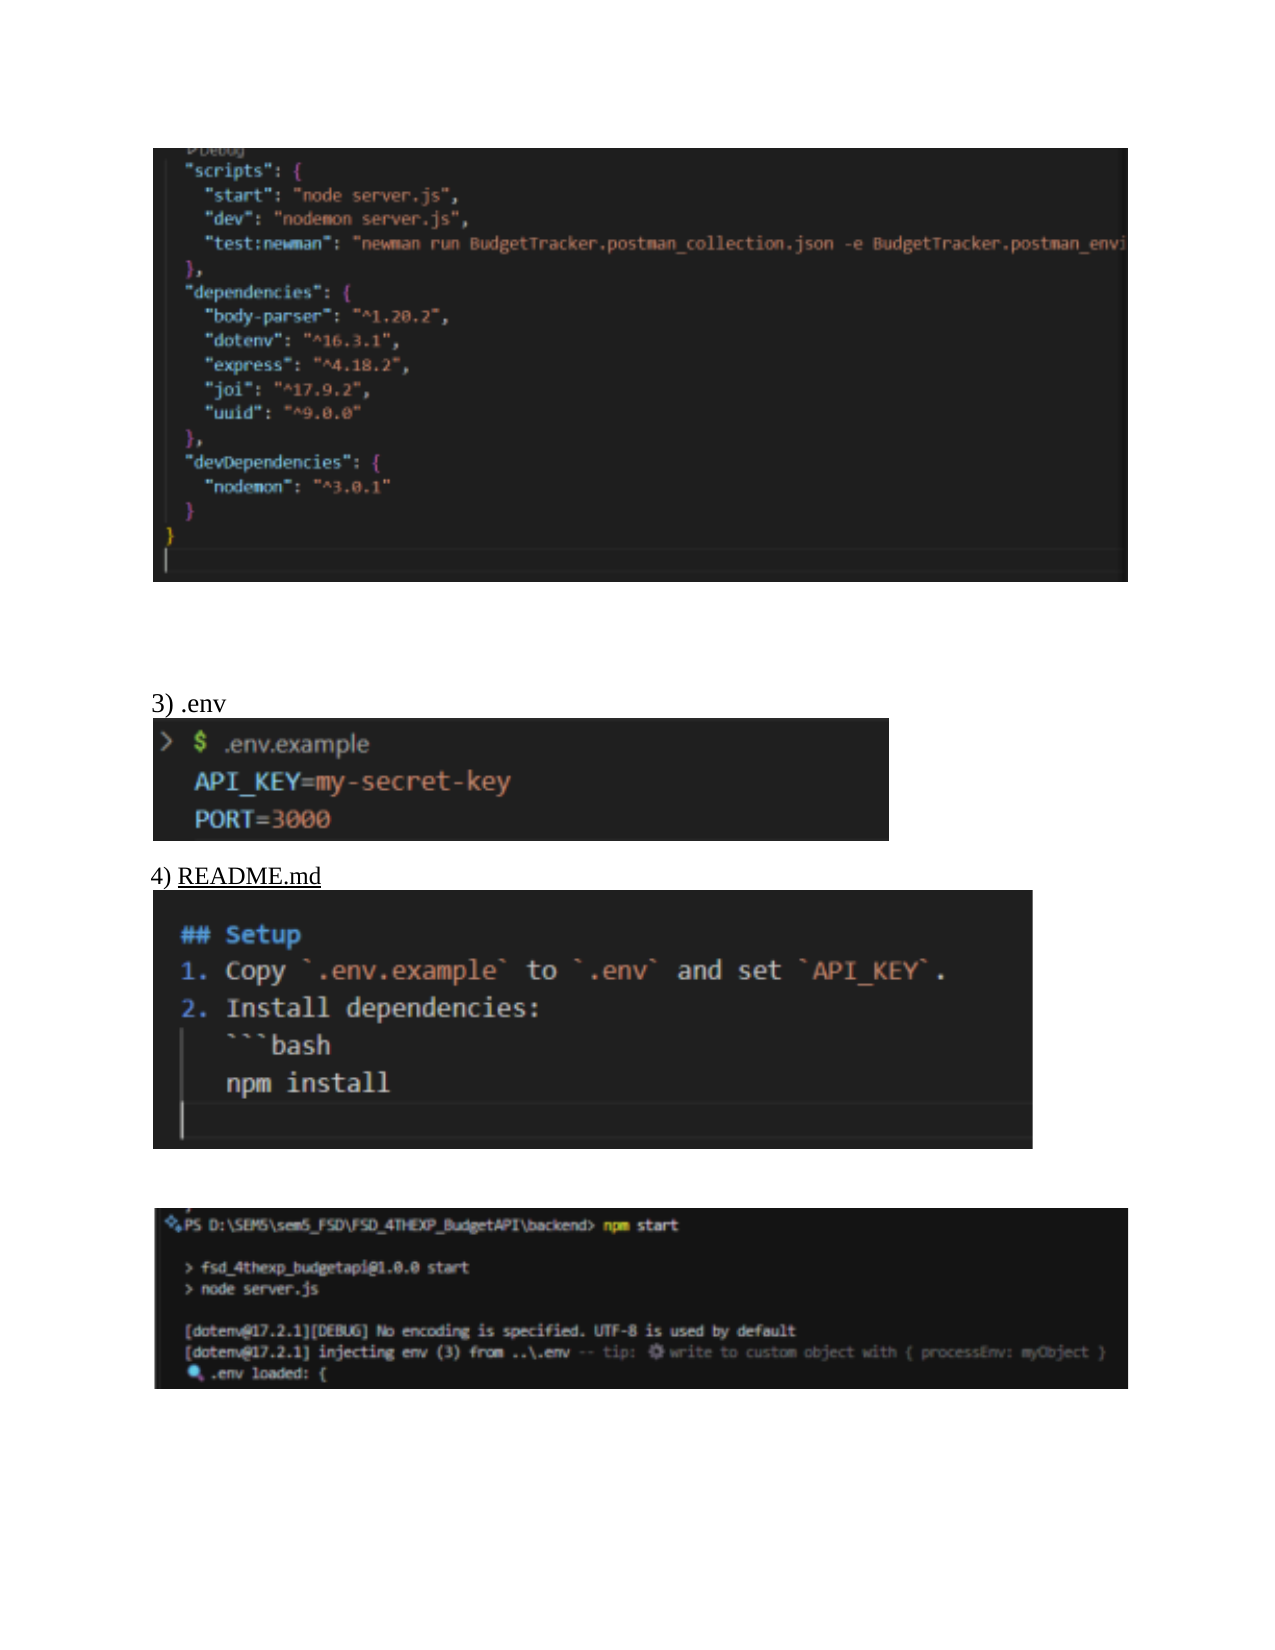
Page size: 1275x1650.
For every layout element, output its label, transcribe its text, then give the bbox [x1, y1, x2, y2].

picture [153, 718, 889, 841]
picture [153, 890, 1033, 1149]
picture [153, 148, 1128, 582]
text 4) README.md [150, 861, 1128, 890]
picture [153, 1208, 1129, 1389]
